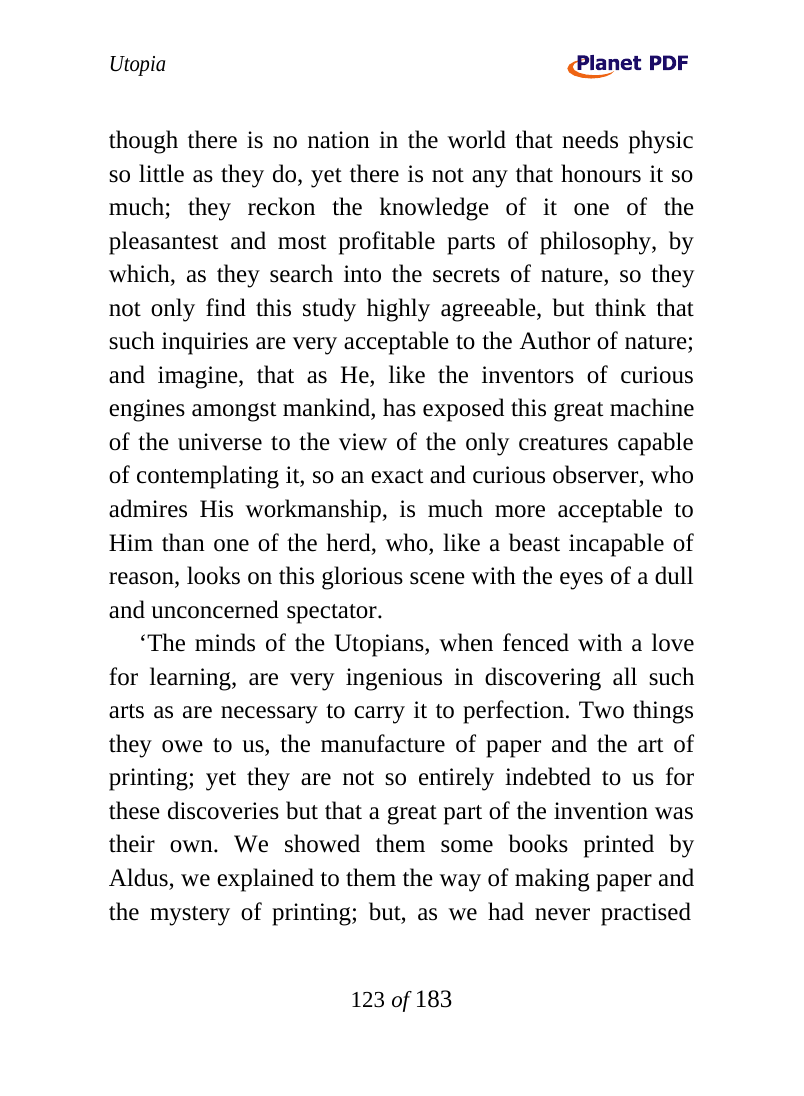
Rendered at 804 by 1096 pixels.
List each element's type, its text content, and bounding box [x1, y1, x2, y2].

text ‘The minds of the Utopians, when fenced with a love for learning, are very ingenious in discovering all such arts as are necessary to carry it to perfection. Two things they owe to us, the manufacture of paper and the art of printing; yet they are not so entirely indebted to us for these discoveries but that a great part of the invention was their own. We showed them some books printed by Aldus, we explained to them the way of making paper and the mystery of printing; but, as we had never practised [109, 628, 695, 925]
text though there is no nation in the world that needs physic so little as they do, yet there is not any that honours it so much; they reckon the knowledge of it one of the pleasantest and most profitable parts of philosophy, by which, as they search into the secrets of nature, so they not only find this study highly agreeable, but think that such inquiries are very acceptable to the Author of nature; and imagine, that as He, like the inventors of curious engines amongst mankind, has exposed this great machine of the universe to the view of the only creatures capable of contemplating it, so an exact and curious observer, who admires His workmanship, is much more acceptable to Him than one of the herd, who, like a beast incapable of reason, looks on this glorious scene with the eyes of a dull and unconcerned spectator. [109, 125, 695, 623]
